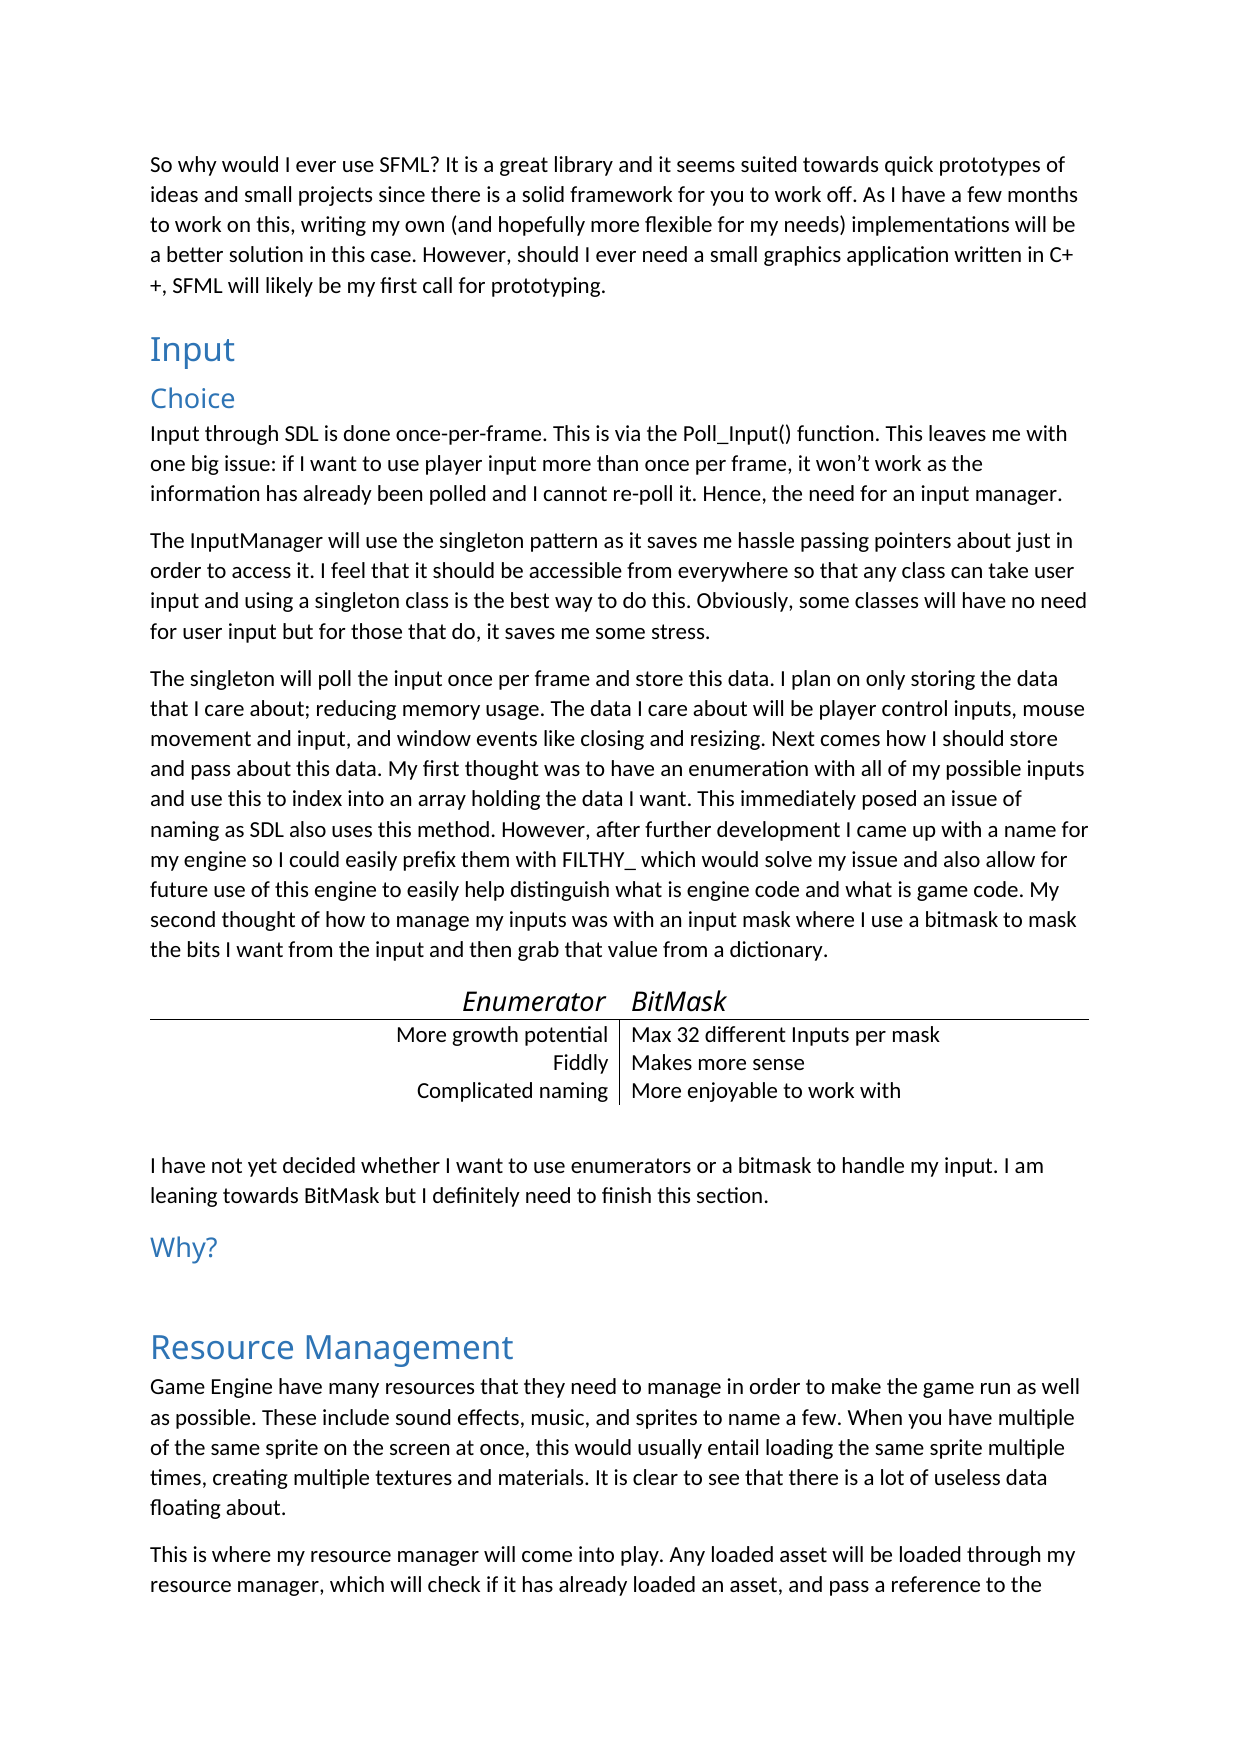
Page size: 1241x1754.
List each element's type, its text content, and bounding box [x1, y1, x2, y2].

table_header Enumerator [150, 983, 619, 1019]
table_cell Complicated naming [150, 1076, 619, 1104]
text The InputManager will use the singleton pattern as it saves me hassle passing pointers about just in order to access it. I feel that it should be accessible from everywhere so that any class can take user input and using a singleton class is the best way to do this. Obviously, some classes will have no need for user input but for those that do, it saves me some stress. [150, 526, 1090, 645]
text So why would I ever use SFML? It is a great library and it seems suited towards quick prototypes of ideas and small projects since there is a solid framework for you to work off. As I have a few months to work on this, writing my own (and hopefully more flexible for my needs) implementations will be a better solution in this case. However, should I ever need a small graphics application written in C++, SFML will likely be my first call for prototyping. [150, 150, 1090, 299]
text I have not yet decided whether I want to use enumerators or a bitmask to handle my input. I am leaning towards BitMask but I definitely need to finish this section. [150, 1151, 1090, 1209]
table_cell Max 32 different Inputs per mask [620, 1020, 1089, 1048]
table_cell More growth potential [150, 1020, 619, 1048]
text Input through SDL is done once-per-frame. This is via the Poll_Input() function. This leaves me with one big issue: if I want to use player input more than once per frame, it won’t work as the information has already been polled and I cannot re-poll it. Hence, the need for an input manager. [150, 419, 1090, 507]
table_header BitMask [620, 983, 1089, 1019]
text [150, 1540, 1090, 1598]
text The singleton will poll the input once per frame and store this data. I plan on only storing the data that I care about; reducing memory usage. The data I care about will be player control inputs, mouse movement and input, and window events like closing and resizing. Next comes how I should store and pass about this data. My first thought was to have an enumeration with all of my possible inputs and use this to index into an array holding the data I want. This immediately posed an issue of naming as SDL also uses this method. However, after further development I came up with a name for my engine so I could easily prefix them with FILTHY_ which would solve my issue and also allow for future use of this engine to easily help distinguish what is engine code and what is game code. My second thought of how to manage my inputs was with an input mask where I use a bitmask to mask the bits I want from the input and then grab that value from a dictionary. [150, 664, 1090, 964]
subtitle Input [150, 326, 1090, 371]
table_cell Fiddly [150, 1049, 619, 1076]
table_cell More enjoyable to work with [620, 1076, 1089, 1104]
subtitle Choice [150, 379, 1090, 416]
table_cell Makes more sense [620, 1049, 1089, 1076]
subtitle Why? [150, 1228, 1090, 1265]
text Game Engine have many resources that they need to manage in order to make the game run as well as possible. These include sound effects, music, and sprites to name a few. When you have multiple of the same sprite on the screen at once, this would usually entail loading the same sprite multiple times, creating multiple textures and materials. It is clear to see that there is a lot of useless data floating about. [150, 1372, 1090, 1521]
subtitle Resource Management [150, 1323, 1090, 1369]
